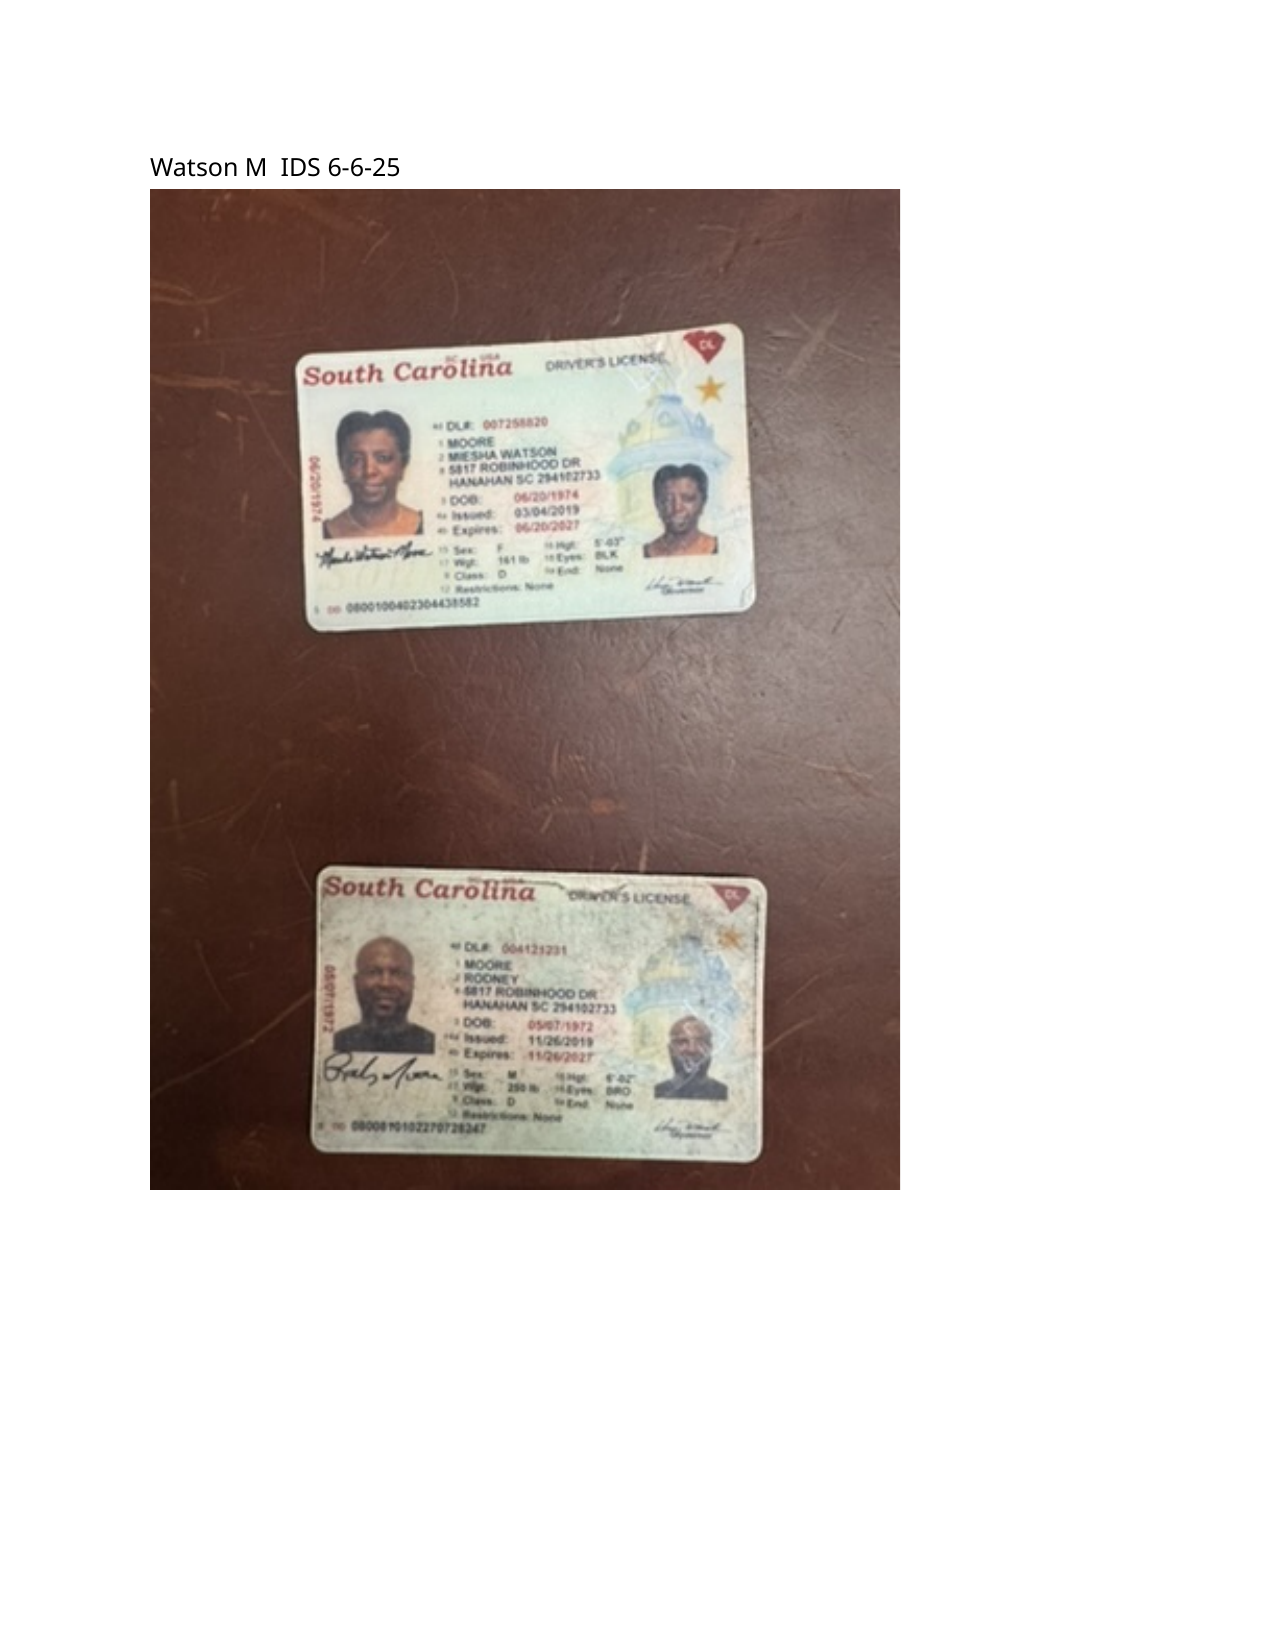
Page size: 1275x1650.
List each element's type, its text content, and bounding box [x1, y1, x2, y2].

picture [150, 189, 901, 1190]
